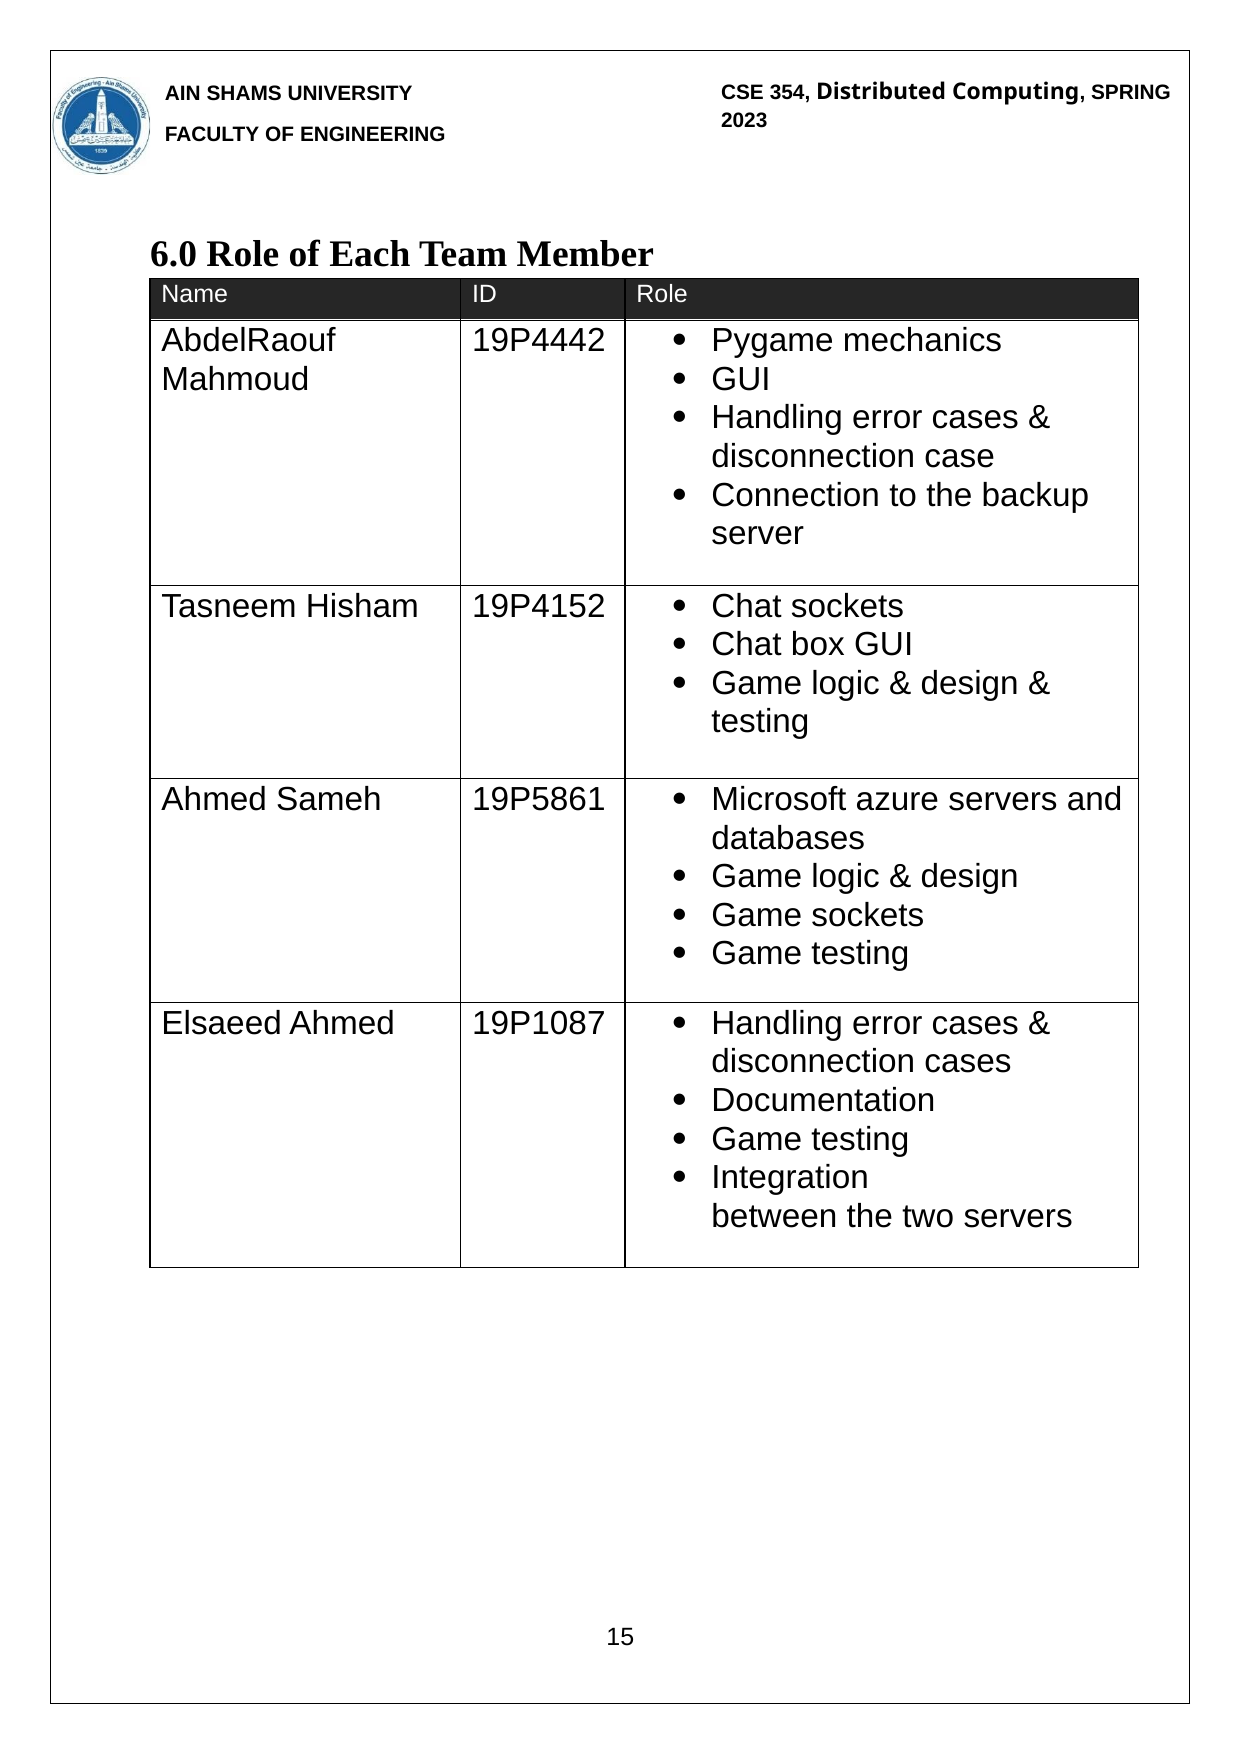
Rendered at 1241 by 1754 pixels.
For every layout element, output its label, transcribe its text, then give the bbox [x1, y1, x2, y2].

table_header Name [151, 279, 460, 319]
table_cell AbdelRaouf Mahmoud [151, 321, 460, 585]
table_cell 19P5861 [461, 779, 624, 1002]
table_cell Ahmed Sameh [151, 779, 460, 1002]
table_cell 19P1087 [461, 1003, 624, 1267]
table_header Role [626, 279, 1138, 319]
table_cell Chat sockets Chat box GUI Game logic & design & testing [626, 586, 1138, 778]
table_cell Handling error cases & disconnection cases Documentation Game testing Integration between the two servers [626, 1003, 1138, 1267]
table_cell Pygame mechanics GUI Handling error cases & disconnection case Connection to the backup server [626, 321, 1138, 585]
table_cell 19P4442 [461, 321, 624, 585]
picture [52, 77, 150, 175]
subtitle 6.0 Role of Each Team Member [150, 231, 1090, 274]
table_cell Tasneem Hisham [151, 586, 460, 778]
table_cell Microsoft azure servers and databases Game logic & design Game sockets Game testing [626, 779, 1138, 1002]
table_cell 19P4152 [461, 586, 624, 778]
table_header ID [461, 279, 624, 319]
table_cell Elsaeed Ahmed [151, 1003, 460, 1267]
